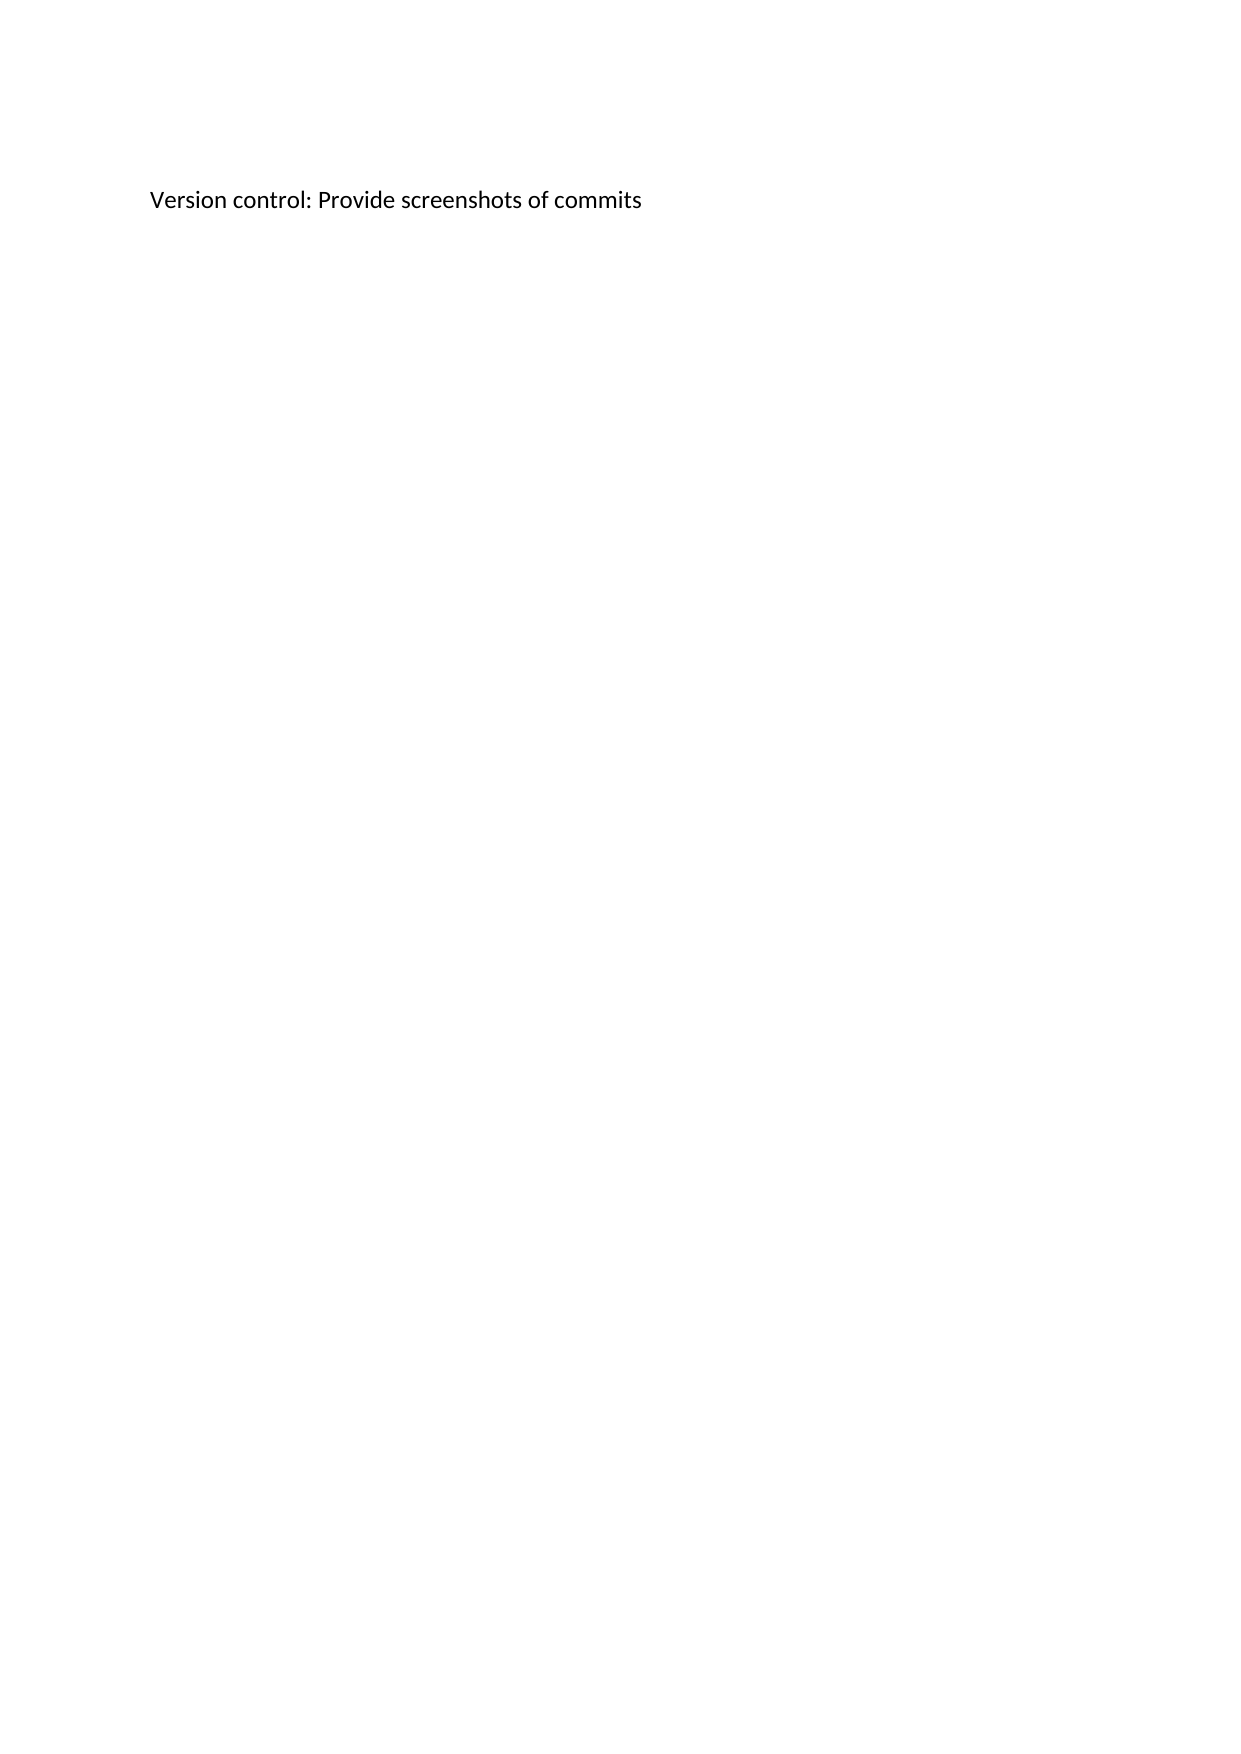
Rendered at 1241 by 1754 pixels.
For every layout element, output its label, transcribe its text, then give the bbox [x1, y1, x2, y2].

text Version control: Provide screenshots of commits [150, 184, 1090, 214]
